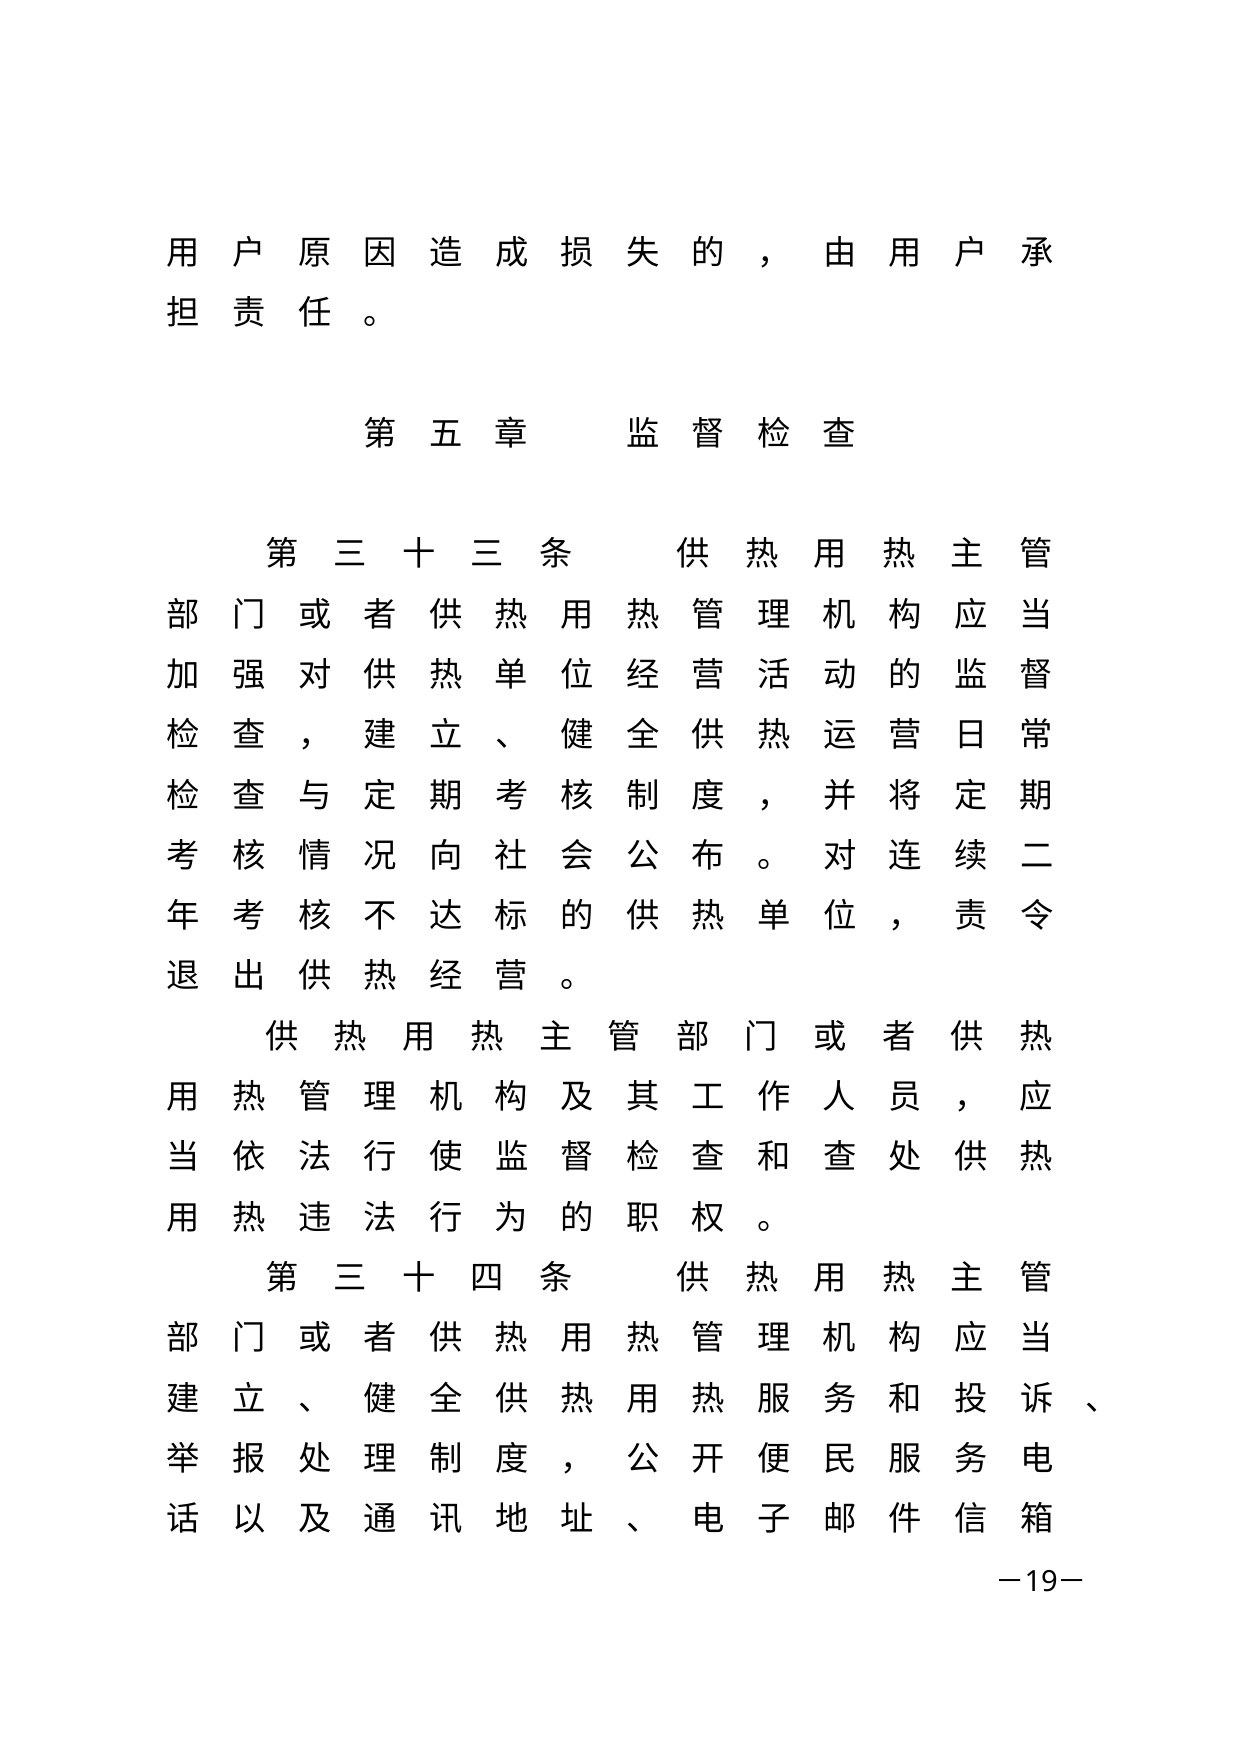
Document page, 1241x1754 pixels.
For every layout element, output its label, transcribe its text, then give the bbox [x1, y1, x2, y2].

text 第三十四条 供热用热主管部门或者供热用热管理机构应当建立、健全供热用热服务和投诉、举报处理制度，公开便民服务电话以及通讯地址、电子邮件信箱等，并设立便民服务机构和接待室，供热用热期内应当二十四小时有人值班。 [167, 1245, 1085, 1546]
text 第三十三条 供热用热主管部门或者供热用热管理机构应当加强对供热单位经营活动的监督检查，建立、健全供热运营日常检查与定期考核制度，并将定期考核情况向社会公布。对连续二年考核不达标的供热单位，责令退出供热经营。 [167, 521, 1085, 1003]
text 供热用热主管部门或者供热用热管理机构及其工作人员，应当依法行使监督检查和查处供热用热违法行为的职权。 [167, 1003, 1085, 1245]
text 第五章 监督检查 [167, 400, 1085, 461]
text 供热单位工作人员在抢修过程中造成用户财产损失的，供热单位应当承担相应赔偿责任；因用户原因造成损失的，由用户承担责任。 [167, 219, 1085, 340]
